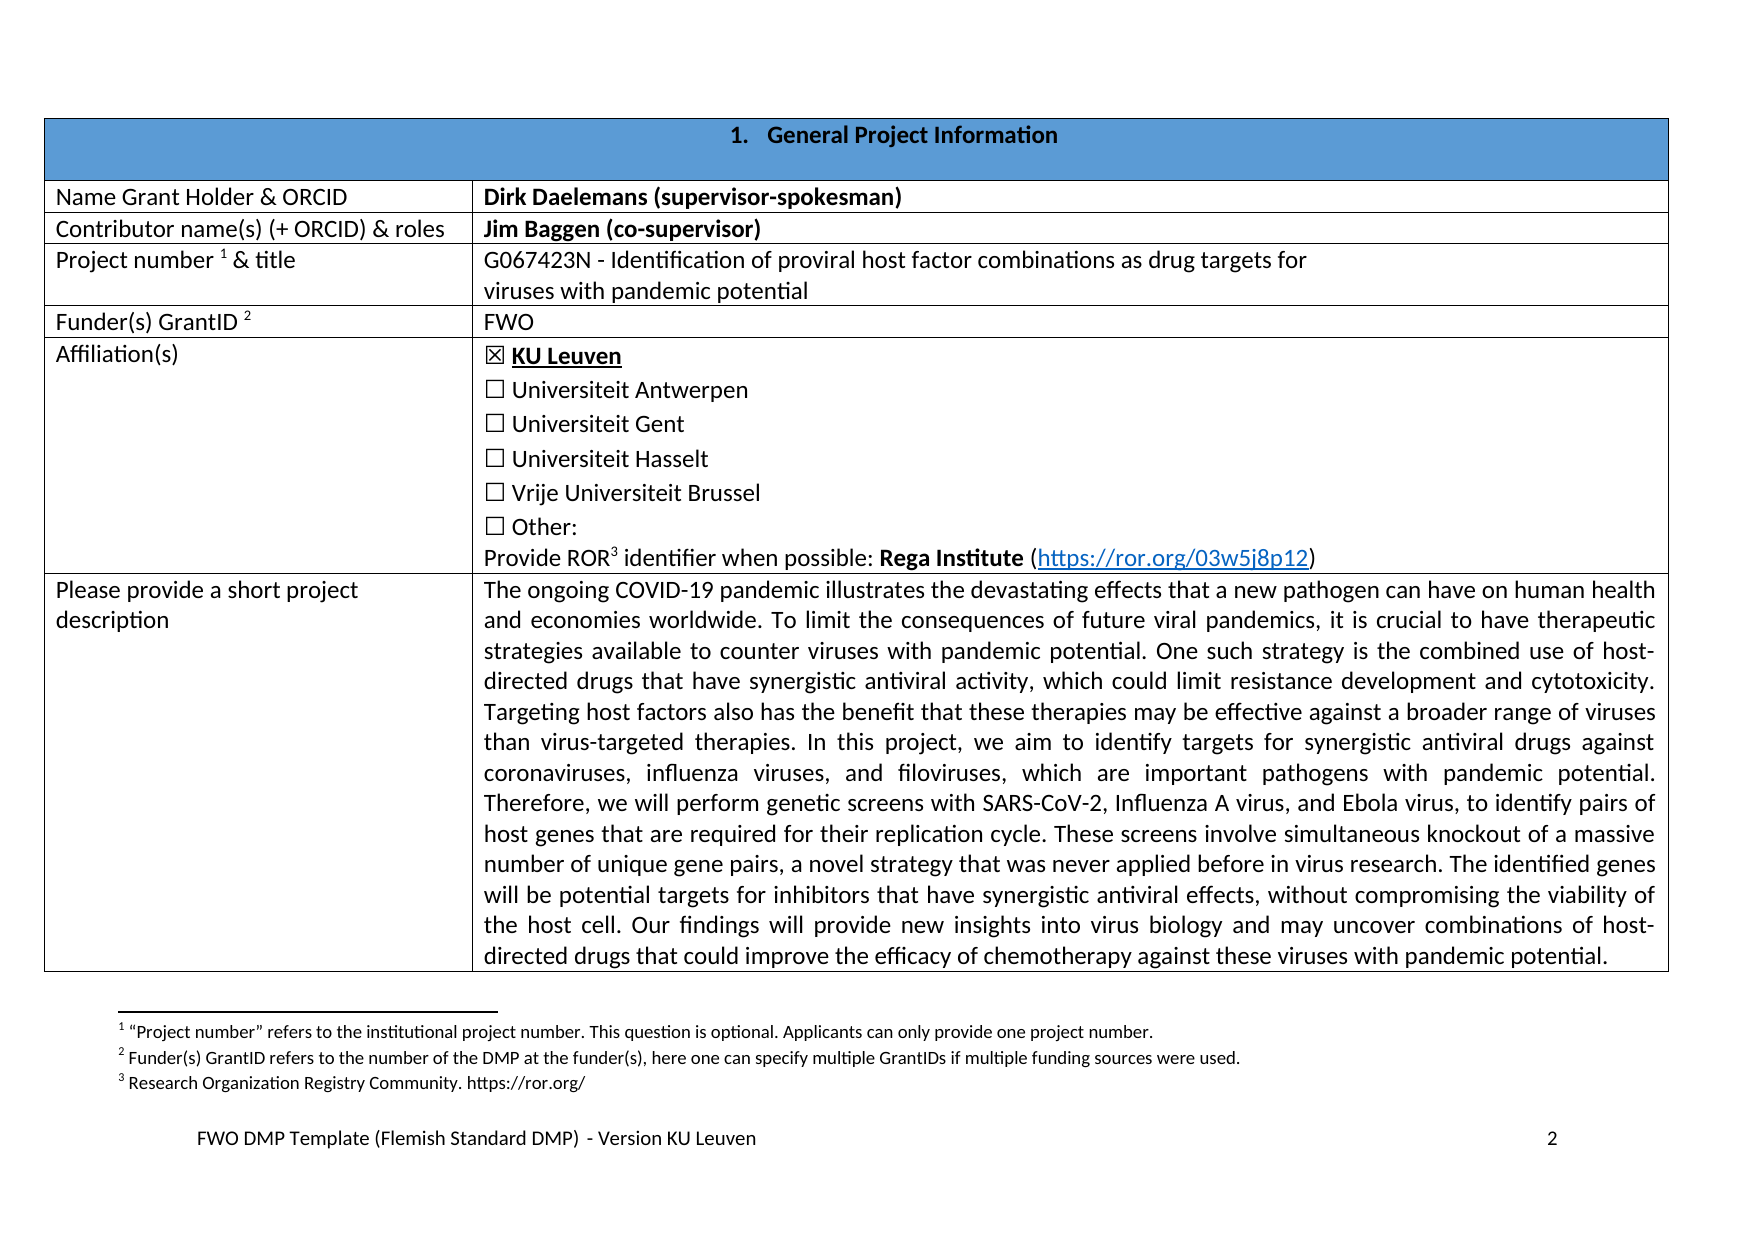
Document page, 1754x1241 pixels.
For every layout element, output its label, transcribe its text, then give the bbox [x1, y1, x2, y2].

table_cell Please provide a short project description [45, 574, 472, 971]
table_header General Project Information [45, 119, 1668, 180]
table_cell Funder(s) GrantID [45, 306, 472, 337]
table_cell Affiliation(s) [45, 338, 472, 573]
table_cell FWO [473, 306, 1668, 337]
table_cell G067423N - Identification of proviral host factor combinations as drug targets for viruses with pandemic potential [473, 244, 1668, 305]
table_cell KU Leuven ☐ Universiteit Antwerpen ☐ Universiteit Gent ☐ Universiteit Hasselt ☐ Vrije Universiteit Brussel ☐ Other: Provide ROR identifier when possible: Rega Institute (https://ror.org/03w5j8p12) [473, 338, 1668, 573]
table_cell Dirk Daelemans (supervisor-spokesman) [473, 181, 1668, 212]
table_cell Project number & title [45, 244, 472, 305]
table_cell The ongoing COVID-19 pandemic illustrates the devastating effects that a new pathogen can have on human health and economies worldwide. To limit the consequences of future viral pandemics, it is crucial to have therapeutic strategies available to counter viruses with pandemic potential. One such strategy is the combined use of host-directed drugs that have synergistic antiviral activity, which could limit resistance development and cytotoxicity. Targeting host factors also has the benefit that these therapies may be effective against a broader range of viruses than virus-targeted therapies. In this project, we aim to identify targets for synergistic antiviral drugs against coronaviruses, influenza viruses, and filoviruses, which are important pathogens with pandemic potential. Therefore, we will perform genetic screens with SARS-CoV-2, Influenza A virus, and Ebola virus, to identify pairs of host genes that are required for their replication cycle. These screens involve simultaneous knockout of a massive number of unique gene pairs, a novel strategy that was never applied before in virus research. The identified genes will be potential targets for inhibitors that have synergistic antiviral effects, without compromising the viability of the host cell. Our findings will provide new insights into virus biology and may uncover combinations of host-directed drugs that could improve the efficacy of chemotherapy against these viruses with pandemic potential. [473, 574, 1668, 971]
table_cell Name Grant Holder & ORCID [45, 181, 472, 212]
table_cell Contributor name(s) (+ ORCID) & roles [45, 213, 472, 243]
table_cell Jim Baggen (co-supervisor) [473, 213, 1668, 243]
